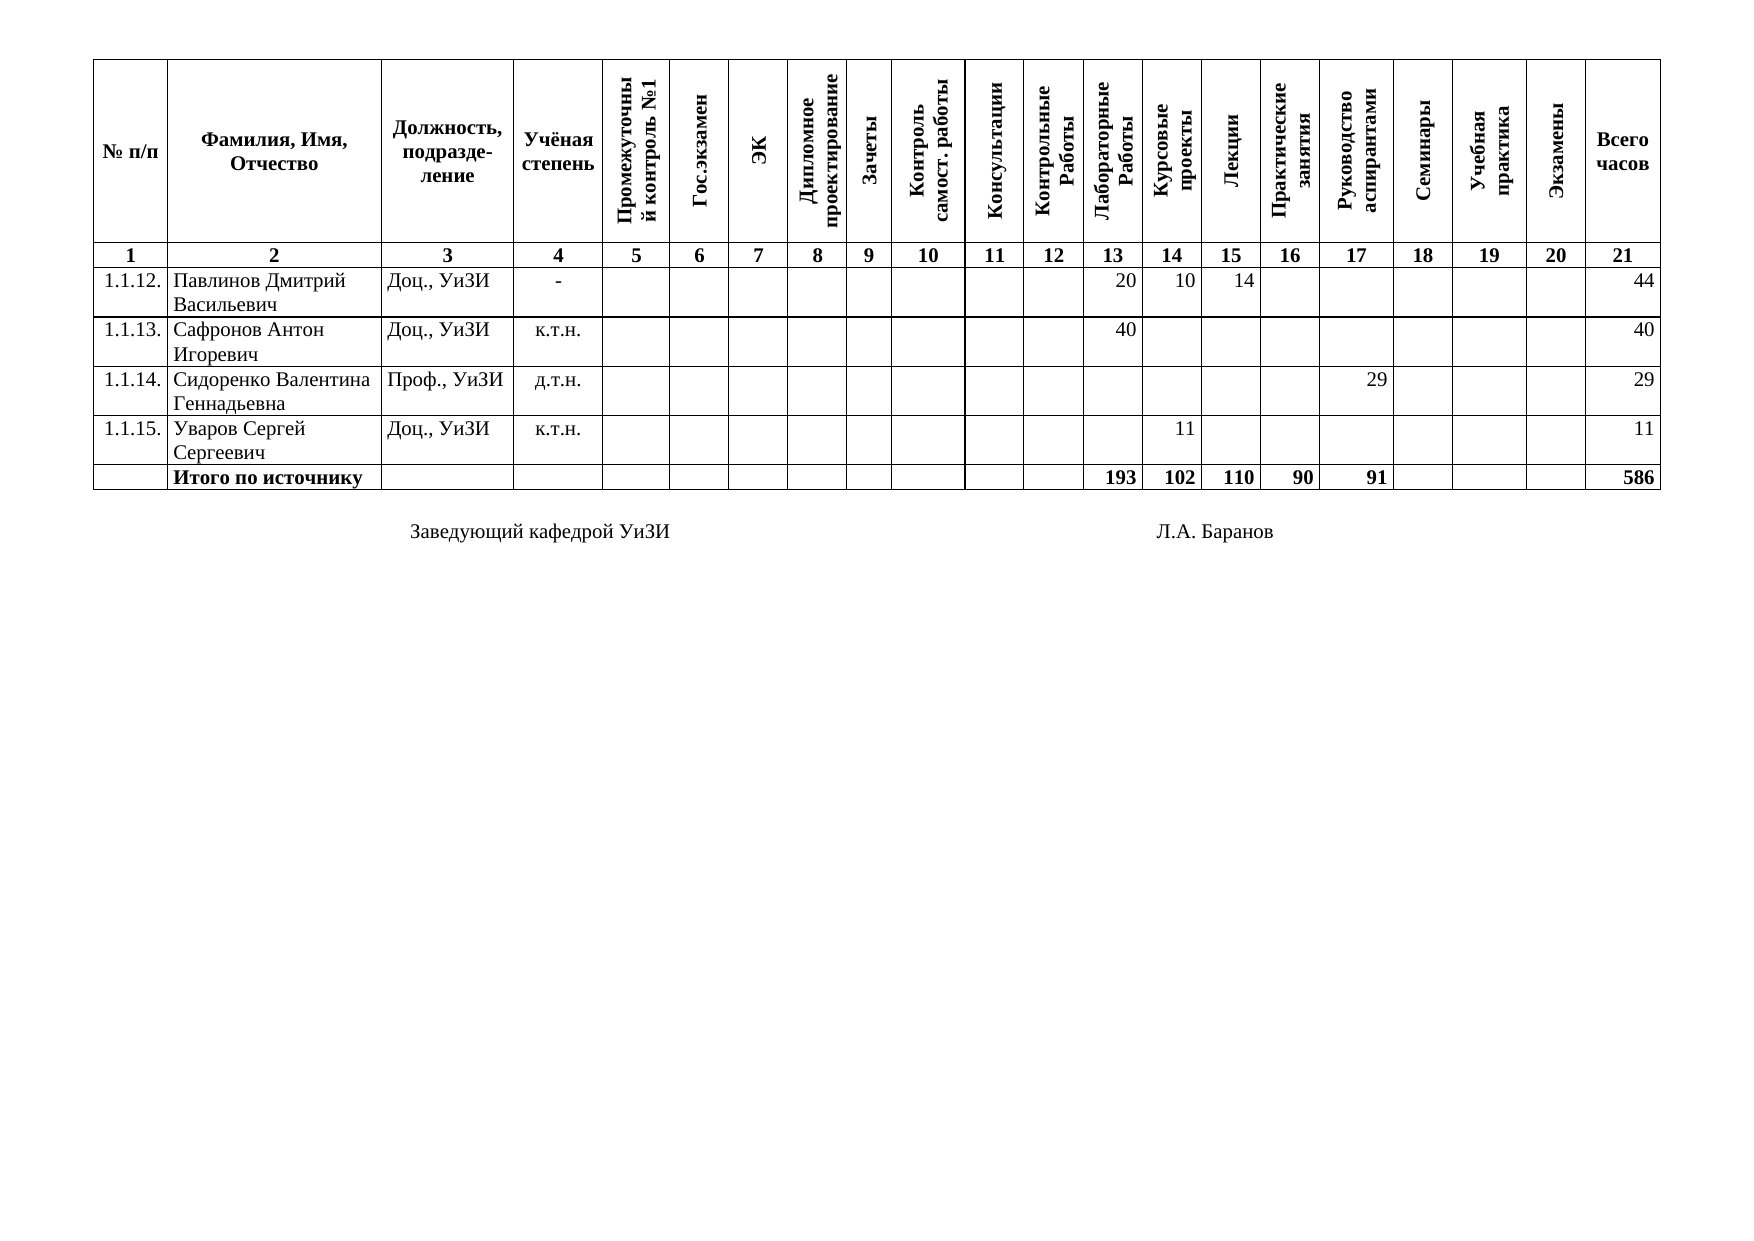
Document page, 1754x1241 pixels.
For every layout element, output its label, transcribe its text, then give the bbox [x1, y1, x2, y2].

table_cell [729, 318, 787, 366]
table_cell 11 [1586, 416, 1660, 464]
table_header Учёная степень [514, 60, 602, 242]
table_cell 18 [1394, 243, 1452, 267]
table_header Контрольные Работы [1024, 60, 1083, 242]
table_cell [1202, 318, 1260, 366]
table_cell [1084, 367, 1142, 415]
table_cell [1084, 416, 1142, 464]
table_cell [847, 367, 891, 415]
table_cell [670, 268, 728, 316]
table_cell [603, 465, 669, 489]
table_cell 4 [514, 243, 602, 267]
table_cell Сафронов Антон Игоревич [168, 318, 381, 366]
table_header Фамилия, Имя, Отчество [168, 60, 381, 242]
table_cell [1453, 416, 1526, 464]
table_cell [847, 268, 891, 316]
table_cell 90 [1261, 465, 1319, 489]
table_cell 91 [1320, 465, 1393, 489]
table_cell 11 [1143, 416, 1201, 464]
table_header Всего часов [1586, 60, 1660, 242]
table_cell [729, 367, 787, 415]
table_cell [1394, 318, 1452, 366]
table_cell [847, 465, 891, 489]
table_cell [603, 318, 669, 366]
table_cell [1394, 416, 1452, 464]
table_cell [847, 416, 891, 464]
table_cell [1202, 416, 1260, 464]
table_cell [1261, 318, 1319, 366]
table_cell Сидоренко Валентина Геннадьевна [168, 367, 381, 415]
table_cell 15 [1202, 243, 1260, 267]
table_cell 40 [1084, 318, 1142, 366]
table_cell 19 [1453, 243, 1526, 267]
table_cell [966, 318, 1023, 366]
table_cell [603, 367, 669, 415]
table_header Экзамены [1527, 60, 1585, 242]
table_cell [670, 465, 728, 489]
table_cell [670, 416, 728, 464]
table_cell Доц., УиЗИ [382, 318, 513, 366]
table_cell к.т.н. [514, 318, 602, 366]
table_cell 17 [1320, 243, 1393, 267]
table_cell к.т.н. [514, 416, 602, 464]
table_cell 3 [382, 243, 513, 267]
table_header Семинары [1394, 60, 1452, 242]
table_header Зачеты [847, 60, 891, 242]
table_cell 11 [966, 243, 1023, 267]
table_cell [603, 268, 669, 316]
table_header ЭК [729, 60, 787, 242]
table_header Консультации [966, 60, 1023, 242]
table_cell [788, 367, 846, 415]
table_header Руководство аспирантами [1320, 60, 1393, 242]
table_cell 2 [168, 243, 381, 267]
table_cell [729, 416, 787, 464]
table_cell [729, 465, 787, 489]
table_cell [382, 465, 513, 489]
table_cell [729, 268, 787, 316]
table_cell [1143, 367, 1201, 415]
table_cell 7 [729, 243, 787, 267]
table_cell 40 [1586, 318, 1660, 366]
table_cell 44 [1586, 268, 1660, 316]
table_cell Уваров Сергей Сергеевич [168, 416, 381, 464]
table_cell [1143, 318, 1201, 366]
table_cell 8 [788, 243, 846, 267]
table_cell [966, 416, 1023, 464]
table_cell 10 [892, 243, 964, 267]
table_cell [892, 416, 964, 464]
table_header Л.А. Баранов [827, 519, 1285, 543]
table_cell [1453, 465, 1526, 489]
table_cell [1024, 465, 1083, 489]
table_cell Доц., УиЗИ [382, 268, 513, 316]
table_cell [1527, 367, 1585, 415]
table_cell д.т.н. [514, 367, 602, 415]
table_cell 1.1.14. [94, 367, 167, 415]
table_cell 5 [603, 243, 669, 267]
table_header Курсовые проекты [1143, 60, 1201, 242]
table_cell 6 [670, 243, 728, 267]
table_cell 1.1.12. [94, 268, 167, 316]
table_cell [670, 318, 728, 366]
table_cell [788, 416, 846, 464]
table_cell [1320, 268, 1393, 316]
table_cell [892, 367, 964, 415]
table_cell [1261, 268, 1319, 316]
table_cell [1261, 416, 1319, 464]
table_cell 193 [1084, 465, 1142, 489]
table_cell 13 [1084, 243, 1142, 267]
table_header Лабораторные Работы [1084, 60, 1142, 242]
table_cell 102 [1143, 465, 1201, 489]
table_header Контроль самост. работы [892, 60, 964, 242]
table_cell 14 [1202, 268, 1260, 316]
table_cell [670, 367, 728, 415]
table_cell 21 [1586, 243, 1660, 267]
table_cell [1453, 268, 1526, 316]
table_cell [966, 367, 1023, 415]
table_cell [1527, 318, 1585, 366]
table_cell 110 [1202, 465, 1260, 489]
table_cell 1 [94, 243, 167, 267]
table_cell [892, 318, 964, 366]
table_cell [788, 318, 846, 366]
table_cell [788, 465, 846, 489]
table_header Учебная практика [1453, 60, 1526, 242]
table_header Практические занятия [1261, 60, 1319, 242]
table_cell [94, 465, 167, 489]
table_cell [1024, 268, 1083, 316]
table_cell [1527, 416, 1585, 464]
table_cell [966, 465, 1023, 489]
table_cell 1.1.13. [94, 318, 167, 366]
table_cell 10 [1143, 268, 1201, 316]
table_cell [847, 318, 891, 366]
table_cell 14 [1143, 243, 1201, 267]
table_cell 16 [1261, 243, 1319, 267]
table_cell 1.1.15. [94, 416, 167, 464]
table_header Гос.экзамен [670, 60, 728, 242]
table_cell Павлинов Дмитрий Васильевич [168, 268, 381, 316]
table_cell [1320, 318, 1393, 366]
table_header Дипломное проектирование [788, 60, 846, 242]
table_header № п/п [94, 60, 167, 242]
table_cell [1024, 367, 1083, 415]
table_cell [1024, 318, 1083, 366]
table_cell Доц., УиЗИ [382, 416, 513, 464]
table_cell 9 [847, 243, 891, 267]
table_cell [1394, 367, 1452, 415]
table_cell [1527, 465, 1585, 489]
table_cell [788, 268, 846, 316]
table_cell [1453, 318, 1526, 366]
table_header Заведующий кафедрой УиЗИ [399, 519, 827, 543]
table_cell [1261, 367, 1319, 415]
table_cell [1453, 367, 1526, 415]
table_cell [1394, 268, 1452, 316]
table_cell 12 [1024, 243, 1083, 267]
table_cell 20 [1084, 268, 1142, 316]
table_cell [892, 465, 964, 489]
table_cell Проф., УиЗИ [382, 367, 513, 415]
table_cell [1527, 268, 1585, 316]
table_header Лекции [1202, 60, 1260, 242]
table_cell [892, 268, 964, 316]
table_cell - [514, 268, 602, 316]
table_header Промежуточный контроль №1 [603, 60, 669, 242]
table_cell [1202, 367, 1260, 415]
table_header Должность, подразде-ление [382, 60, 513, 242]
table_cell 586 [1586, 465, 1660, 489]
table_cell 29 [1320, 367, 1393, 415]
table_cell 29 [1586, 367, 1660, 415]
table_cell [1394, 465, 1452, 489]
table_cell [514, 465, 602, 489]
table_cell [1320, 416, 1393, 464]
table_cell Итого по источнику [168, 465, 381, 489]
table_cell 20 [1527, 243, 1585, 267]
table_cell [966, 268, 1023, 316]
table_cell [1024, 416, 1083, 464]
table_cell [603, 416, 669, 464]
